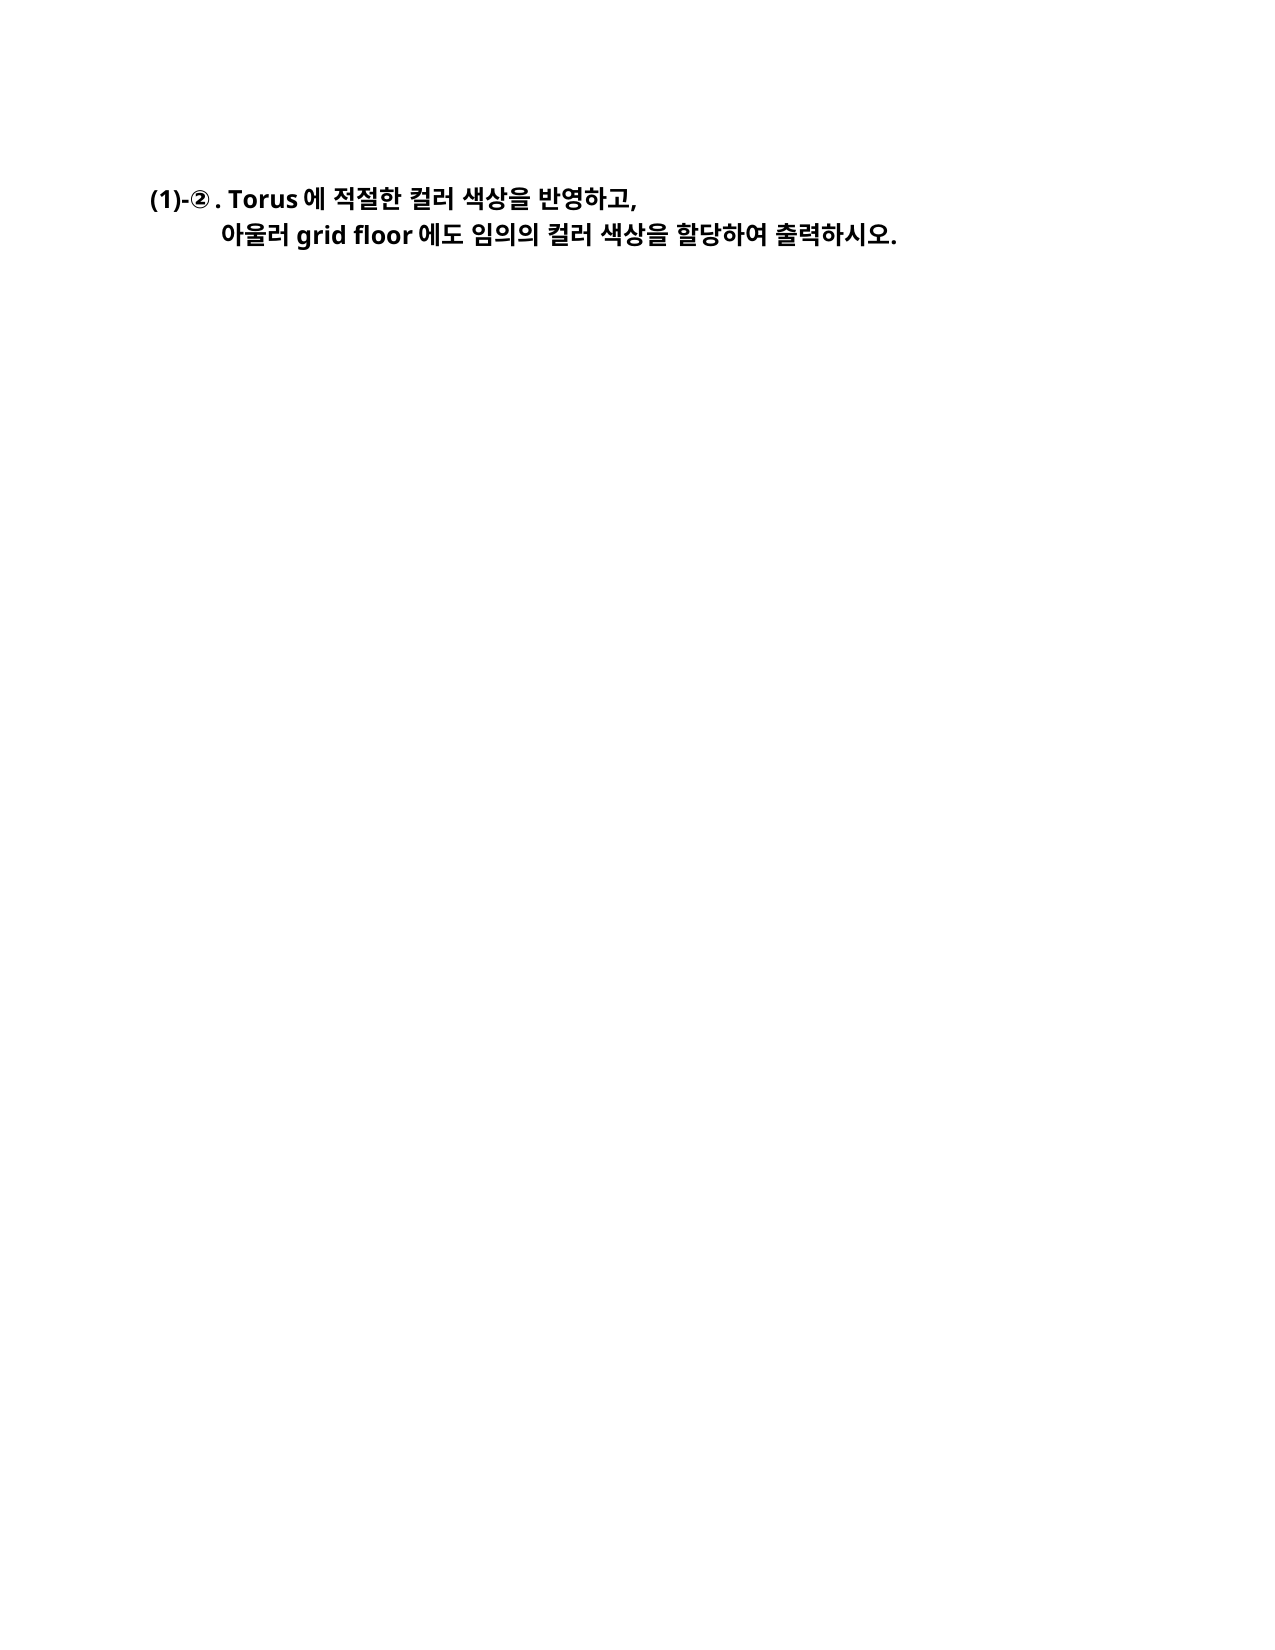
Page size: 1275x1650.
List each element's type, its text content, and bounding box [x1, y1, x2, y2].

text (1)-②. Torus에 적절한 컬러 색상을 반영하고, 아울러 grid floor에도 임의의 컬러 색상을 할당하여 출력하시오. [150, 179, 1125, 252]
